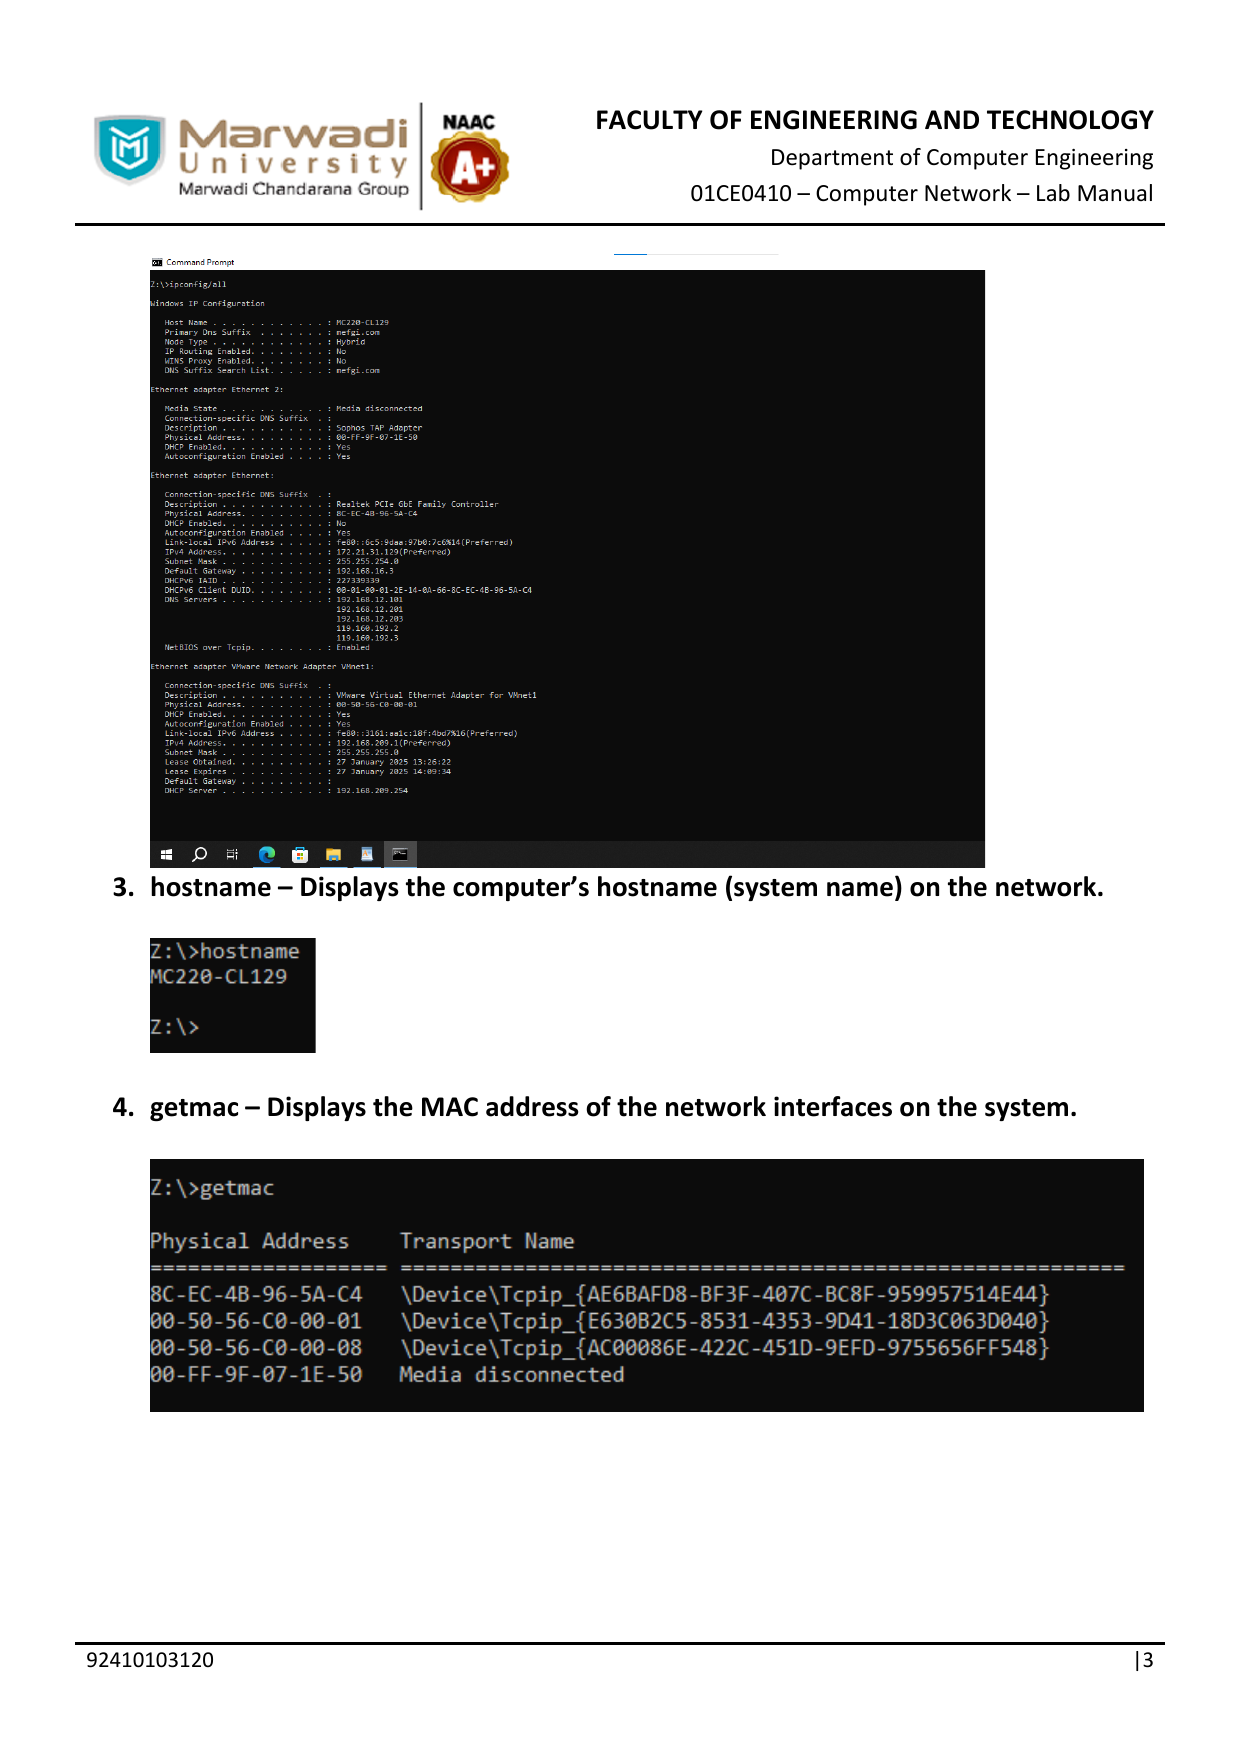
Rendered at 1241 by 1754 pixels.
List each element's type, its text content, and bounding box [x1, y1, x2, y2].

picture [86, 101, 528, 213]
picture [150, 938, 316, 1053]
picture [150, 1159, 1144, 1412]
list hostname – Displays the computer’s hostname (system name) on the network. [112, 868, 1170, 903]
list getmac – Displays the MAC address of the network interfaces on the system. [112, 1088, 1170, 1124]
picture [150, 254, 986, 868]
